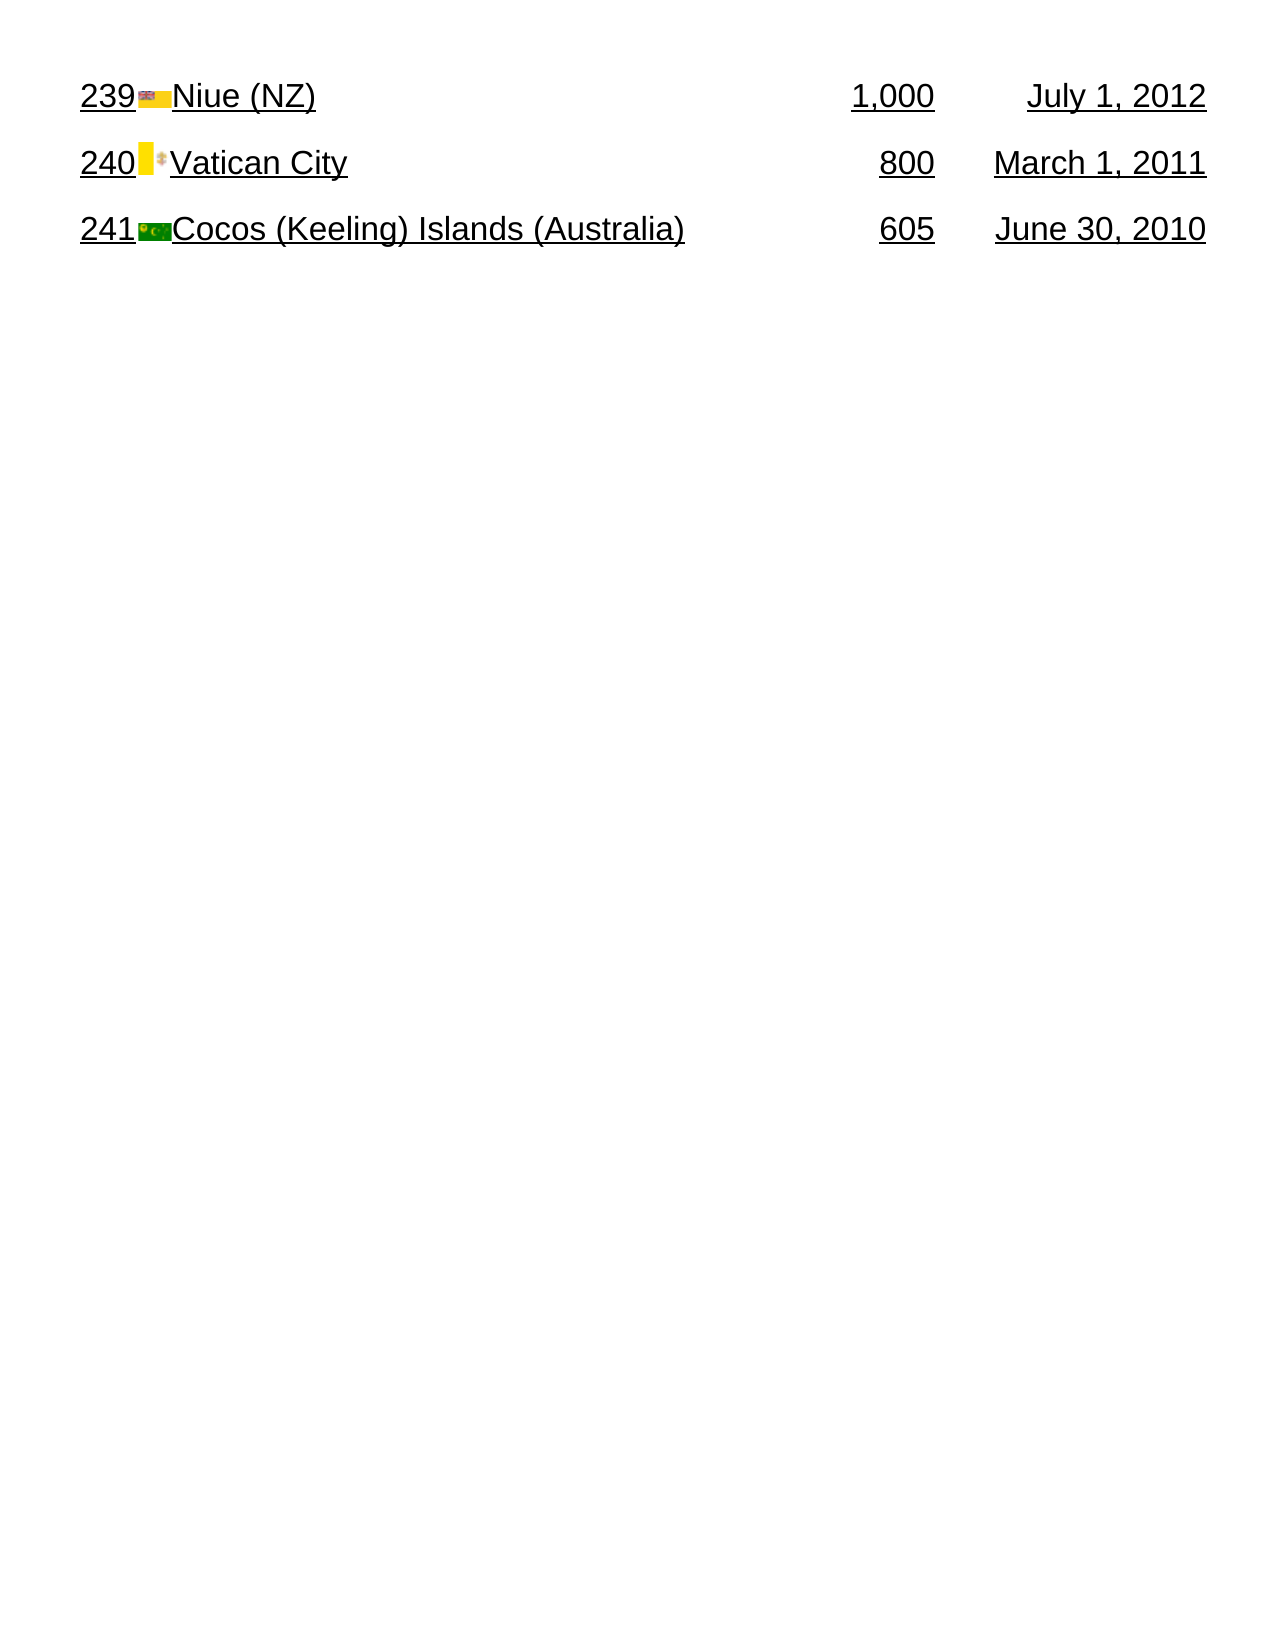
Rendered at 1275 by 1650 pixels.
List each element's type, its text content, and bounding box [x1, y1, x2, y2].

table_cell 605 [782, 208, 936, 274]
table_cell 239 [74, 75, 137, 141]
picture [138, 91, 172, 108]
table_cell 240 [74, 141, 137, 207]
table_cell March 1, 2011 [936, 141, 1208, 207]
picture [138, 142, 170, 175]
table_cell June 30, 2010 [936, 208, 1208, 274]
table_cell July 1, 2012 [936, 75, 1208, 141]
table_cell Vatican City [137, 141, 782, 207]
table_cell 800 [782, 141, 936, 207]
table_cell 1,000 [782, 75, 936, 141]
table_cell Niue (NZ) [137, 75, 782, 141]
table_cell 241 [74, 208, 137, 274]
picture [138, 223, 172, 241]
table_cell Cocos (Keeling) Islands (Australia) [137, 208, 782, 274]
